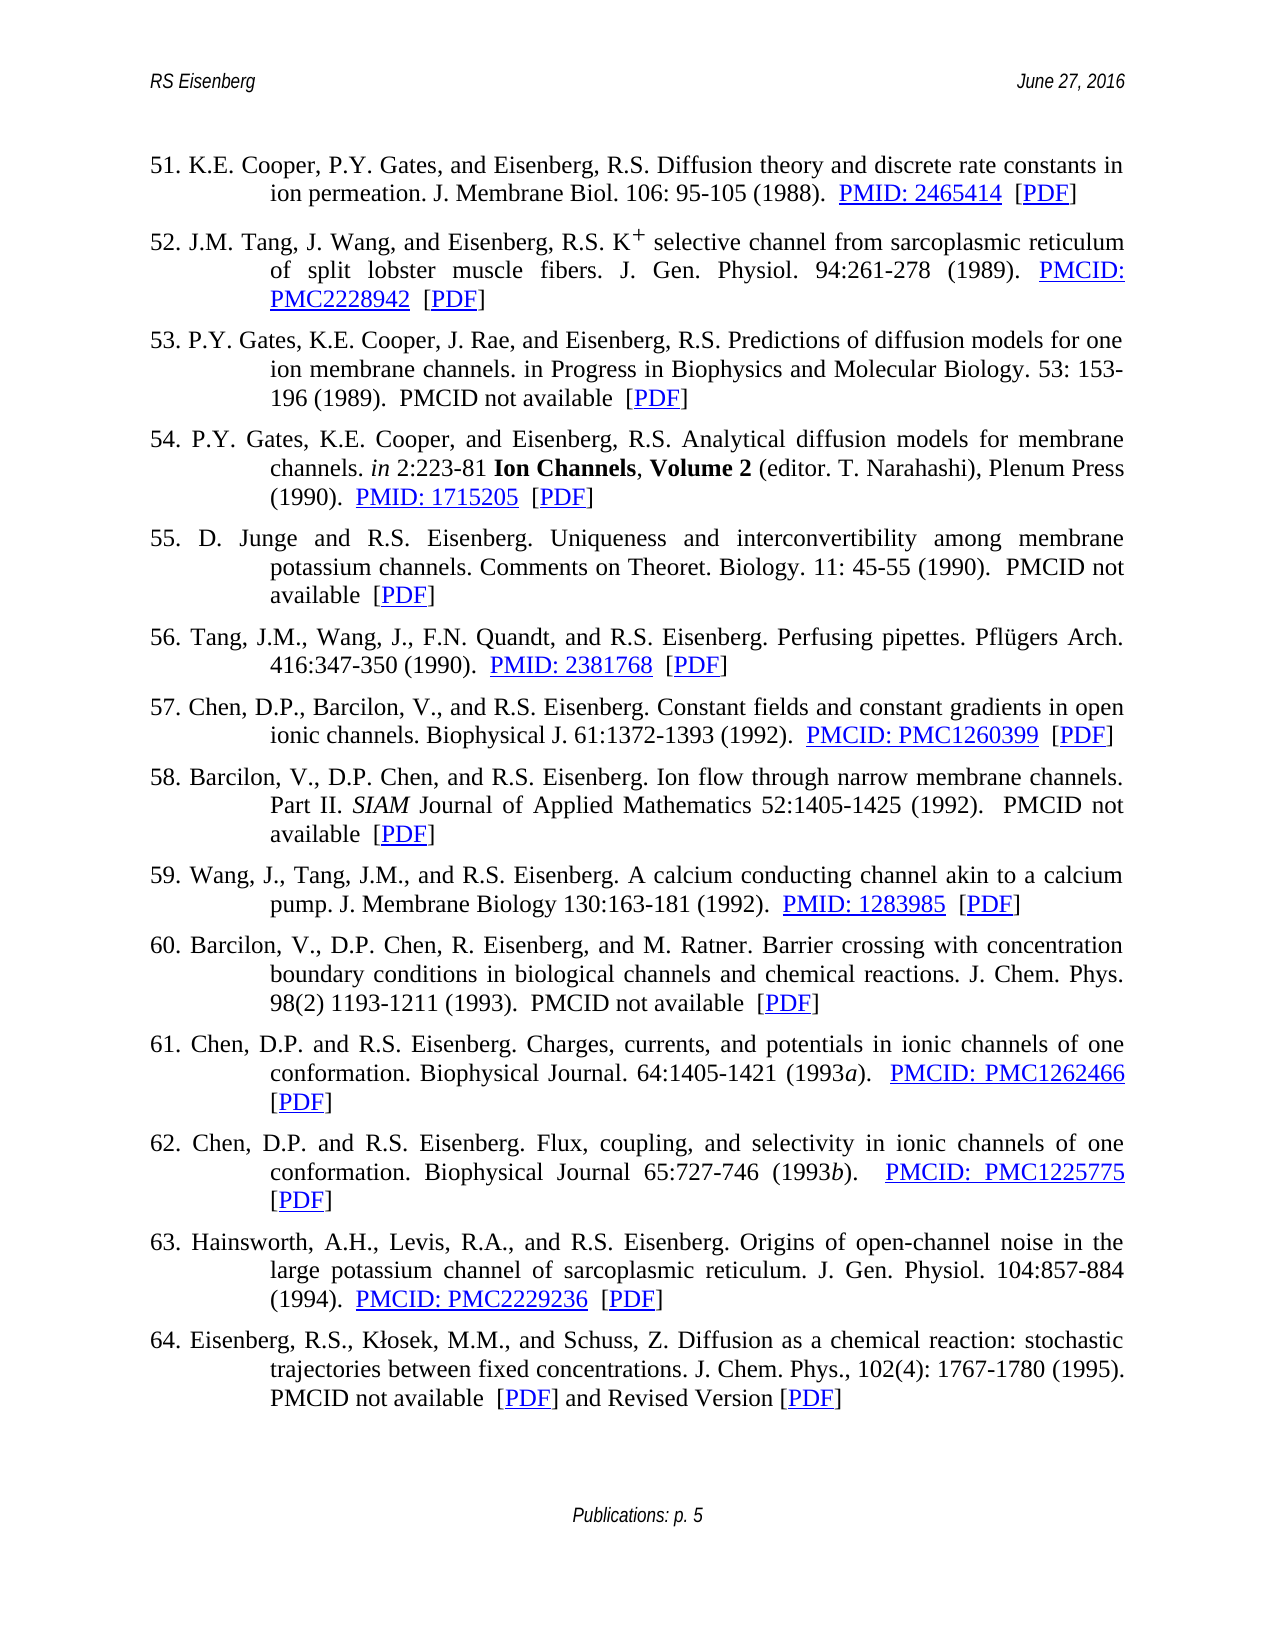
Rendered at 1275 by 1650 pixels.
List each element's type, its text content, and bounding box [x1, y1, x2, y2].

text 62. Chen, D.P. and R.S. Eisenberg. Flux, coupling, and selectivity in ionic channels of one conformation. Biophysical Journal 65:727-746 (1993b). PMCID: PMC1225775 [PDF] [150, 1128, 1125, 1214]
text 58. Barcilon, V., D.P. Chen, and R.S. Eisenberg. Ion flow through narrow membrane channels. Part II. SIAM Journal of Applied Mathematics 52:1405-1425 (1992). PMCID not available [PDF] [150, 762, 1125, 848]
text 55. D. Junge and R.S. Eisenberg. Uniqueness and interconvertibility among membrane potassium channels. Comments on Theoret. Biology. 11: 45-55 (1990). PMCID not available [PDF] [150, 523, 1125, 609]
text 60. Barcilon, V., D.P. Chen, R. Eisenberg, and M. Ratner. Barrier crossing with concentration boundary conditions in biological channels and chemical reactions. J. Chem. Phys. 98(2) 1193-1211 (1993). PMCID not available [PDF] [150, 931, 1125, 1017]
text 64. Eisenberg, R.S., Kłosek, M.M., and Schuss, Z. Diffusion as a chemical reaction: stochastic trajectories between fixed concentrations. J. Chem. Phys., 102(4): 1767-1780 (1995). PMCID not available [PDF] and Revised Version [PDF] [150, 1326, 1125, 1412]
text 59. Wang, J., Tang, J.M., and R.S. Eisenberg. A calcium conducting channel akin to a calcium pump. J. Membrane Biology 130:163-181 (1992). PMID: 1283985 [PDF] [150, 861, 1125, 918]
text 63. Hainsworth, A.H., Levis, R.A., and R.S. Eisenberg. Origins of open-channel noise in the large potassium channel of sarcoplasmic reticulum. J. Gen. Physiol. 104:857-884 (1994). PMCID: PMC2229236 [PDF] [150, 1227, 1125, 1313]
text 61. Chen, D.P. and R.S. Eisenberg. Charges, currents, and potentials in ionic channels of one conformation. Biophysical Journal. 64:1405-1421 (1993a). PMCID: PMC1262466 [PDF] [150, 1029, 1125, 1116]
text 52. J.M. Tang, J. Wang, and Eisenberg, R.S. K+ selective channel from sarcoplasmic reticulum of split lobster muscle fibers. J. Gen. Physiol. 94:261-278 (1989). PMCID: PMC2228942 [PDF] [150, 220, 1125, 313]
text 57. Chen, D.P., Barcilon, V., and R.S. Eisenberg. Constant fields and constant gradients in open ionic channels. Biophysical J. 61:1372-1393 (1992). PMCID: PMC1260399 [PDF] [150, 692, 1125, 749]
text 54. P.Y. Gates, K.E. Cooper, and Eisenberg, R.S. Analytical diffusion models for membrane channels. in 2:223-81 Ion Channels, Volume 2 (editor. T. Narahashi), Plenum Press (1990). PMID: 1715205 [PDF] [150, 424, 1125, 511]
text 51. K.E. Cooper, P.Y. Gates, and Eisenberg, R.S. Diffusion theory and discrete rate constants in ion permeation. J. Membrane Biol. 106: 95-105 (1988). PMID: 2465414 [PDF] [150, 150, 1125, 207]
text 53. P.Y. Gates, K.E. Cooper, J. Rae, and Eisenberg, R.S. Predictions of diffusion models for one ion membrane channels. in Progress in Biophysics and Molecular Biology. 53: 153-196 (1989). PMCID not available [PDF] [150, 326, 1125, 412]
text 56. Tang, J.M., Wang, J., F.N. Quandt, and R.S. Eisenberg. Perfusing pipettes. Pflügers Arch. 416:347-350 (1990). PMID: 2381768 [PDF] [150, 622, 1125, 679]
